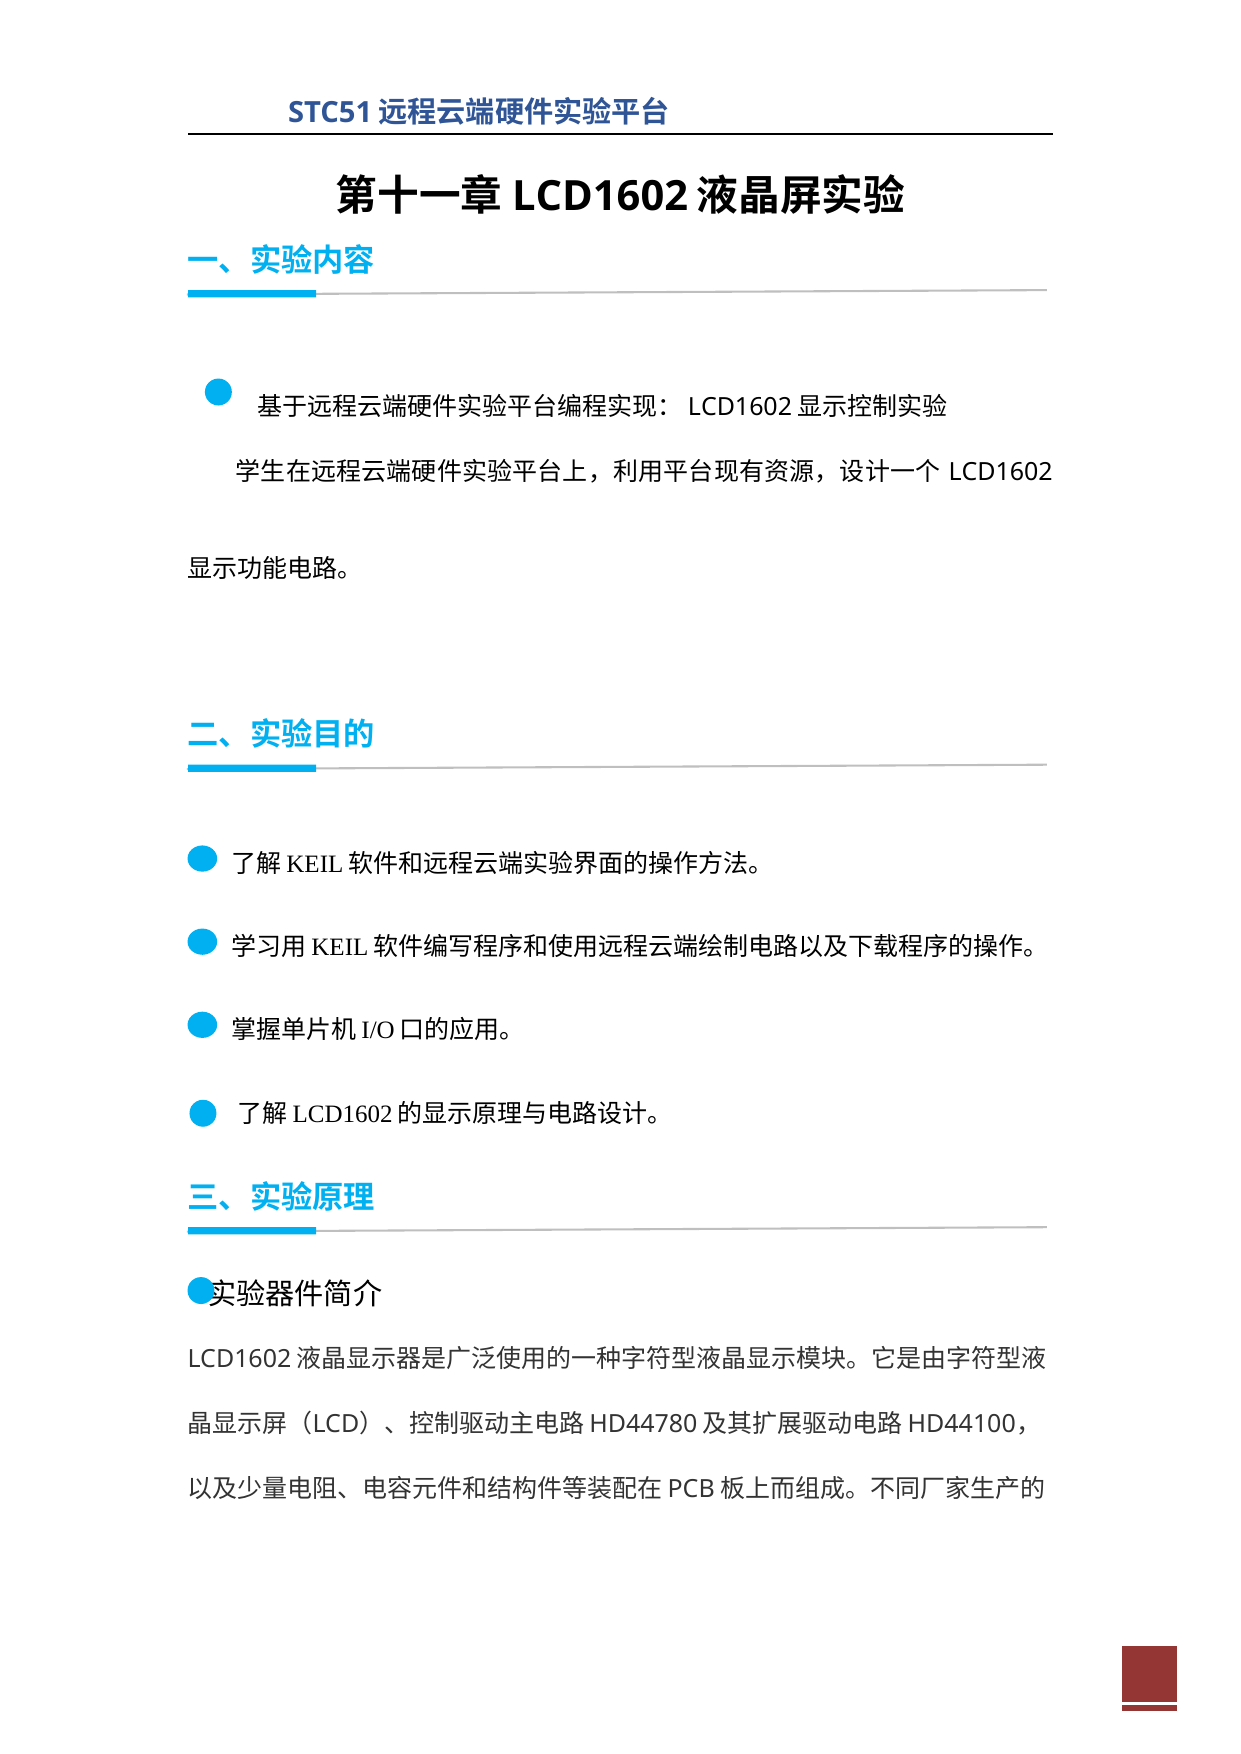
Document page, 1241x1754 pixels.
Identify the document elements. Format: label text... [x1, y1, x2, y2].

text 一、实验内容 [187, 225, 1053, 290]
text 第十一章 LCD1602液晶屏实验 [187, 160, 1053, 225]
text 二、实验目的 [187, 699, 1053, 764]
text 三、实验原理 [187, 1162, 1053, 1227]
text 基于远程云端硬件实验平台编程实现： LCD1602显示控制实验 [187, 372, 1053, 437]
text 了解KEIL软件和远程云端实验界面的操作方法。 [231, 829, 1053, 894]
text 学习用KEIL软件编写程序和使用远程云端绘制电路以及下载程序的操作。 [231, 912, 1053, 977]
text 学生在远程云端硬件实验平台上，利用平台现有资源，设计一个LCD1602显示功能电路。 [187, 437, 1053, 599]
text 了解LCD1602的显示原理与电路设计。 [187, 1079, 1053, 1144]
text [187, 1324, 1053, 1519]
text 实验器件简介 [187, 1259, 1053, 1324]
text 掌握单片机I/O口的应用。 [231, 996, 1053, 1061]
